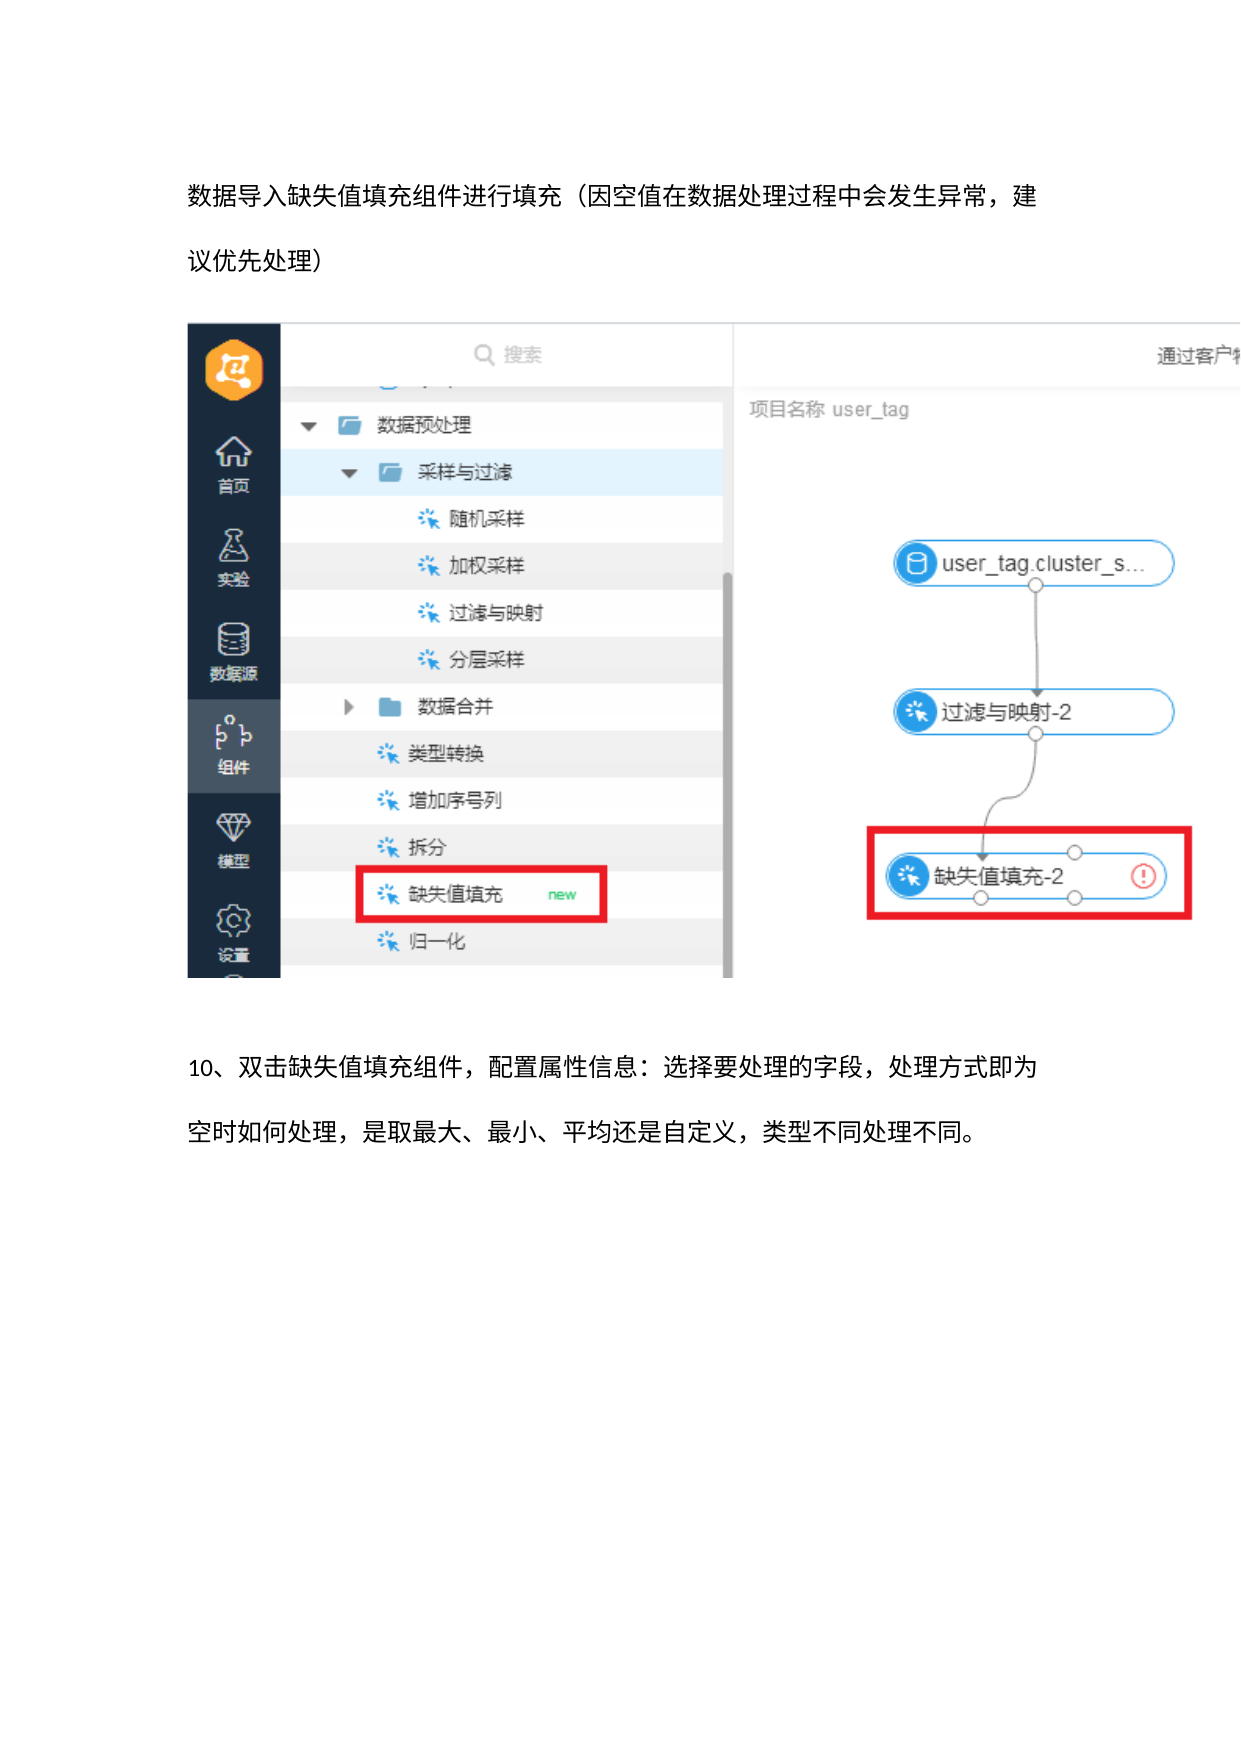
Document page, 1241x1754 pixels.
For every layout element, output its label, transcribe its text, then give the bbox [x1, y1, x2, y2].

text 10、双击缺失值填充组件，配置属性信息：选择要处理的字段，处理方式即为空时如何处理，是取最大、最小、平均还是自定义，类型不同处理不同。 [187, 1033, 1053, 1163]
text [187, 162, 1053, 292]
picture [187, 321, 1241, 978]
